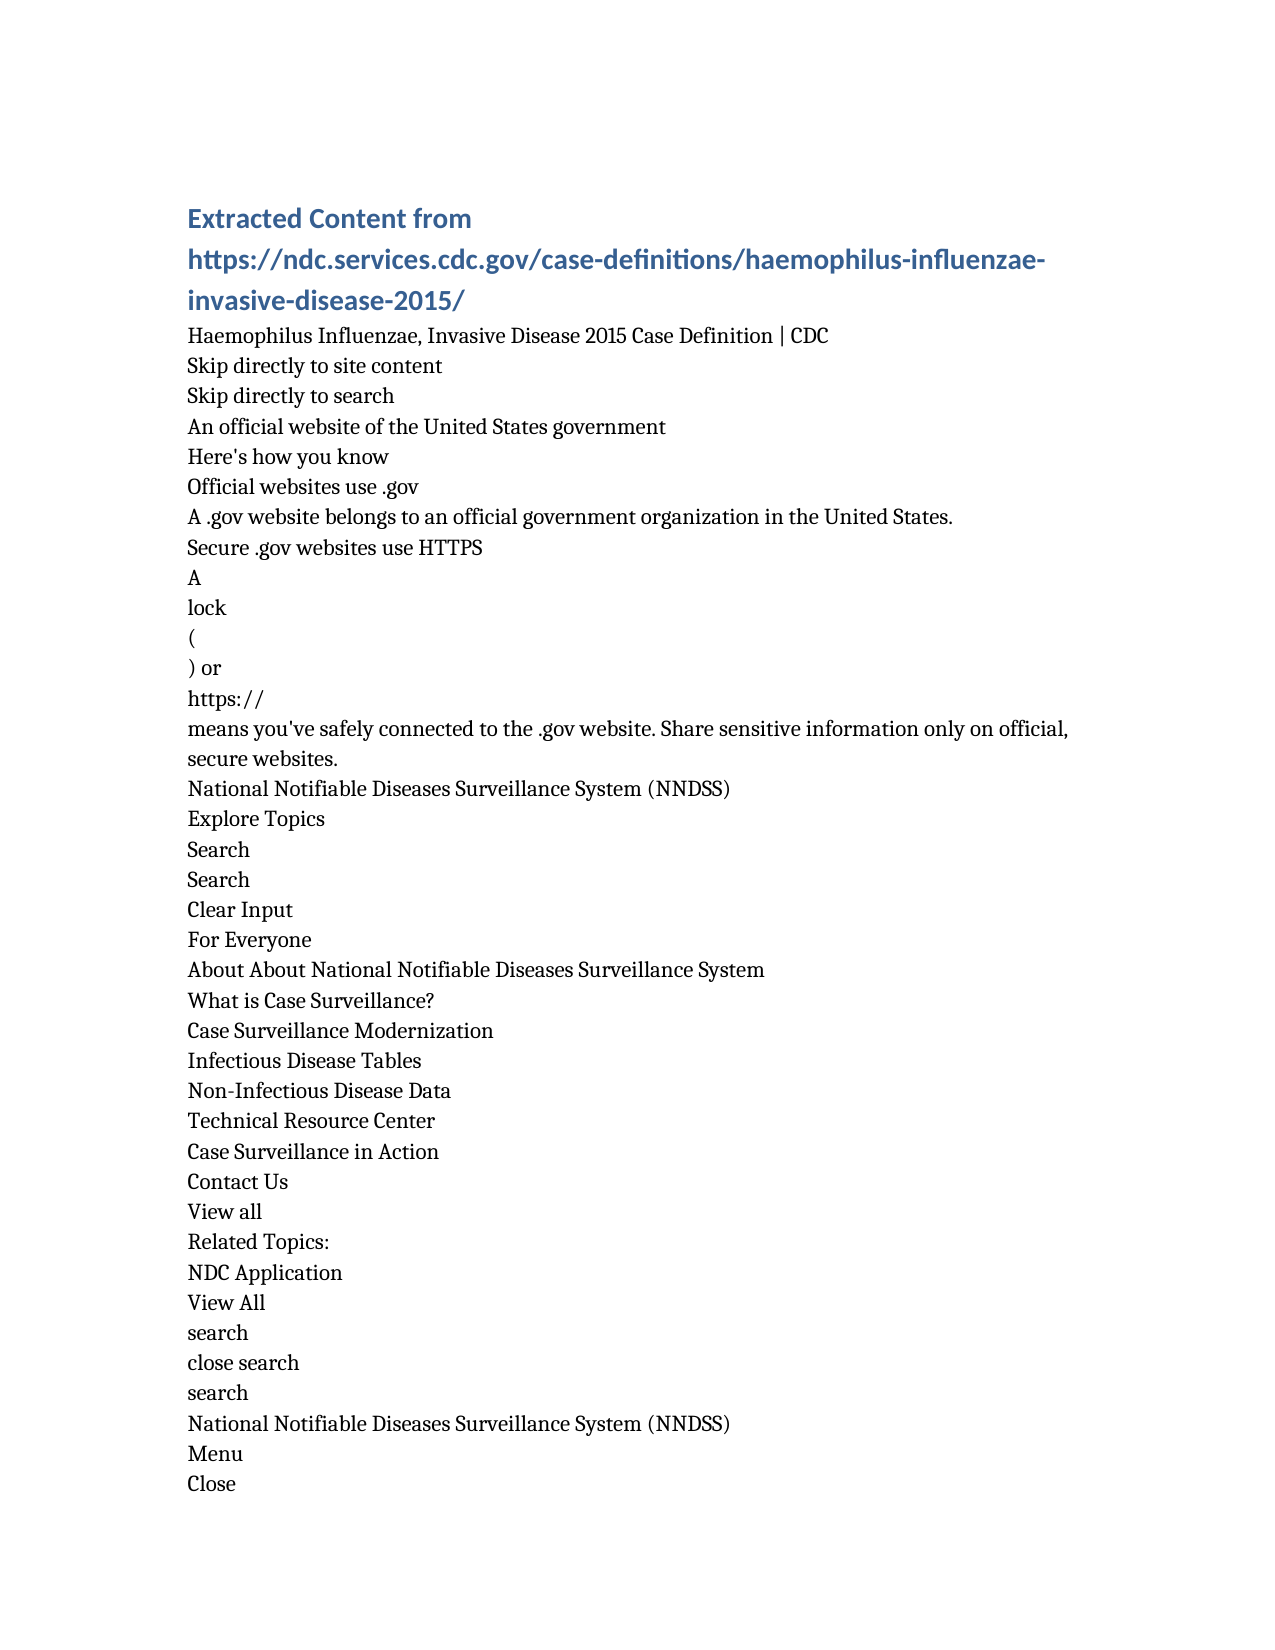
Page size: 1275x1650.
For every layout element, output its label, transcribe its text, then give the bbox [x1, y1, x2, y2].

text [187, 323, 1087, 1497]
subtitle Extracted Content from https://ndc.services.cdc.gov/case-definitions/haemophilus-influenzae-invasive-disease-2015/ [187, 200, 1087, 317]
